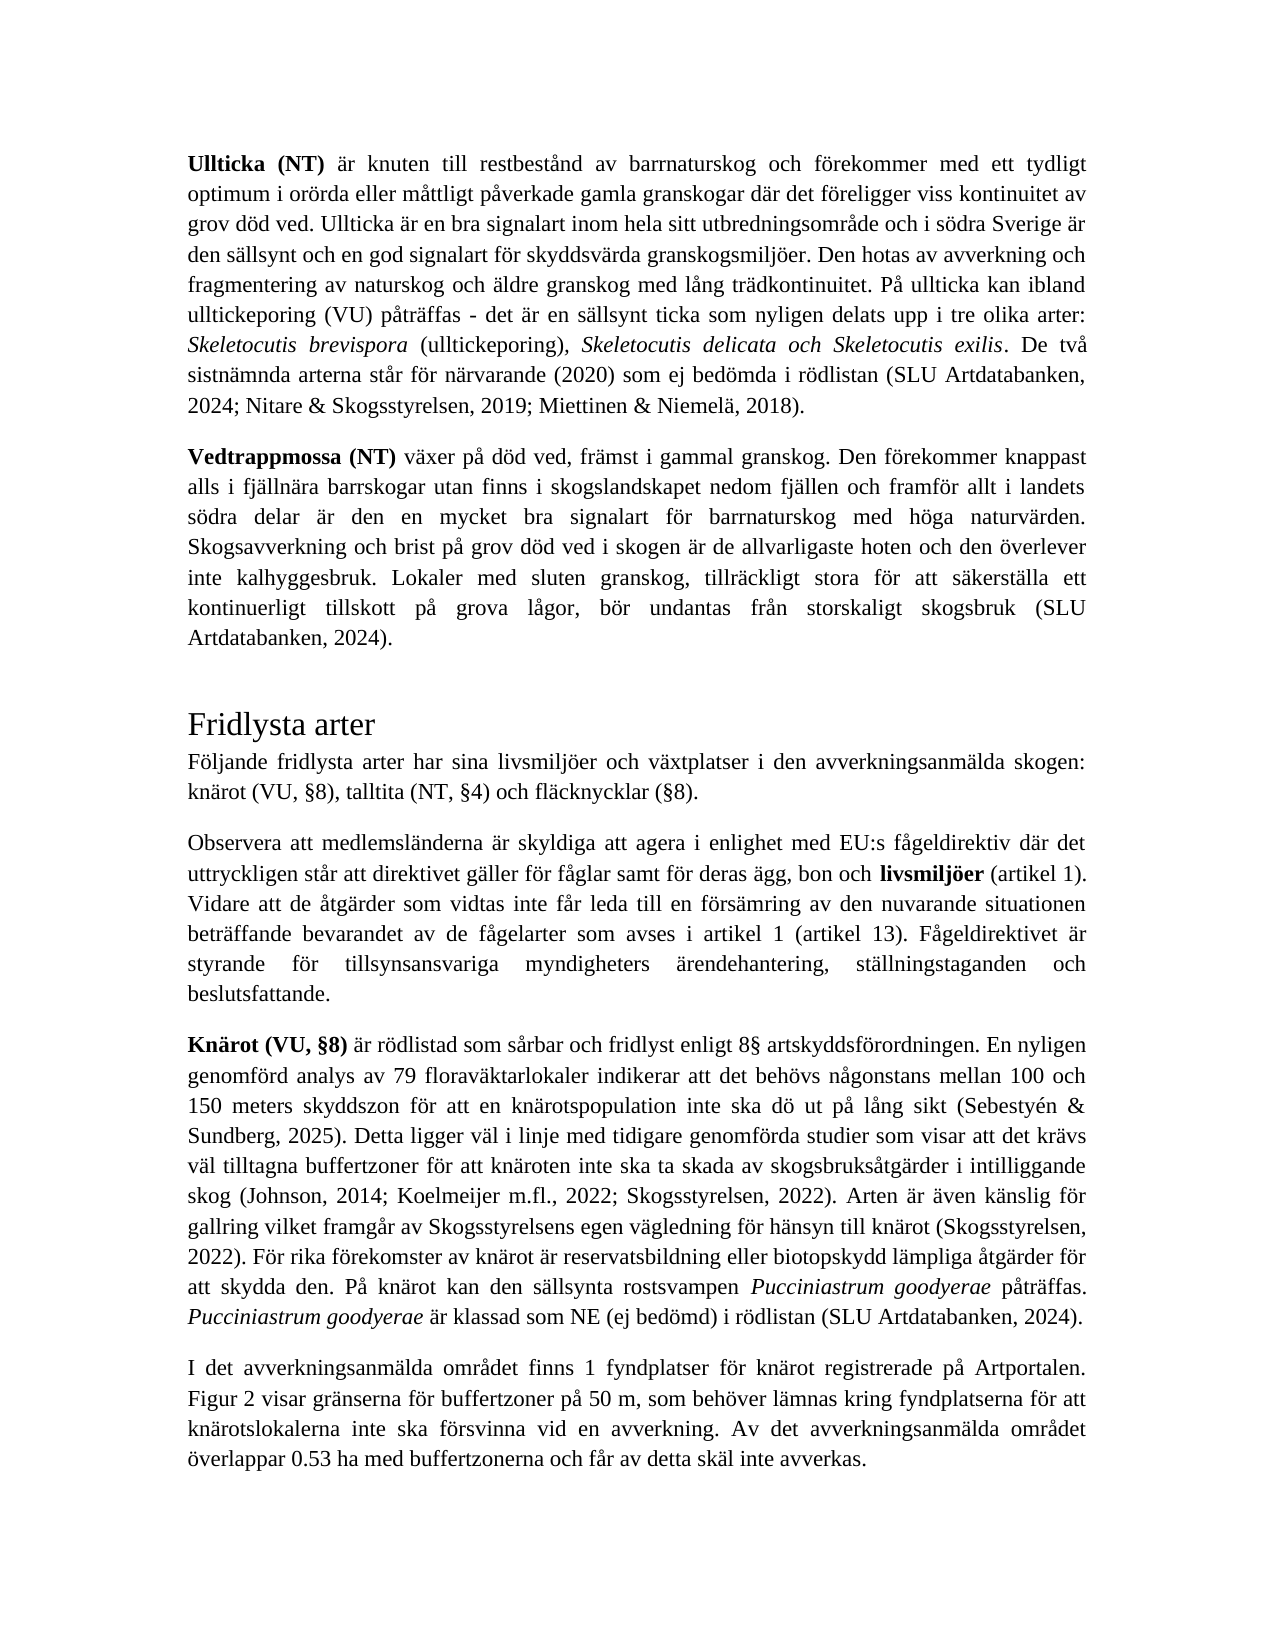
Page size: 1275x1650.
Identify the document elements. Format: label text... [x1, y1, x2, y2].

subtitle Fridlysta arter [187, 704, 1087, 742]
text Observera att medlemsländerna är skyldiga att agera i enlighet med EU:s fågeldirektiv där det uttryckligen står att direktivet gäller för fåglar samt för deras ägg, bon och livsmiljöer (artikel 1). Vidare att de åtgärder som vidtas inte får leda till en försämring av den nuvarande situationen beträffande bevarandet av de fågelarter som avses i artikel 1 (artikel 13). Fågeldirektivet är styrande för tillsynsansvariga myndigheters ärendehantering, ställningstaganden och beslutsfattande. [187, 829, 1087, 1007]
text I det avverkningsanmälda området finns 1 fyndplatser för knärot registrerade på Artportalen. Figur 2 visar gränserna för buffertzoner på 50 m, som behöver lämnas kring fyndplatserna för att knärotslokalerna inte ska försvinna vid en avverkning. Av det avverkningsanmälda området överlappar 0.53 ha med buffertzonerna och får av detta skäl inte avverkas. [187, 1354, 1087, 1471]
text Följande fridlysta arter har sina livsmiljöer och växtplatser i den avverkningsanmälda skogen: knärot (VU, §8), talltita (NT, §4) och fläcknycklar (§8). [187, 748, 1087, 805]
text Knärot (VU, §8) är rödlistad som sårbar och fridlyst enligt 8§ artskyddsförordningen. En nyligen genomförd analys av 79 floraväktarlokaler indikerar att det behövs någonstans mellan 100 och 150 meters skyddszon för att en knärotspopulation inte ska dö ut på lång sikt (Sebestyén & Sundberg, 2025). Detta ligger väl i linje med tidigare genomförda studier som visar att det krävs väl tilltagna buffertzoner för att knäroten inte ska ta skada av skogsbruksåtgärder i intilliggande skog (Johnson, 2014; Koelmeijer m.fl., 2022; Skogsstyrelsen, 2022). Arten är även känslig för gallring vilket framgår av Skogsstyrelsens egen vägledning för hänsyn till knärot (Skogsstyrelsen, 2022). För rika förekomster av knärot är reservatsbildning eller biotopskydd lämpliga åtgärder för att skydda den. På knärot kan den sällsynta rostsvampen Pucciniastrum goodyerae påträffas. Pucciniastrum goodyerae är klassad som NE (ej bedömd) i rödlistan (SLU Artdatabanken, 2024). [187, 1032, 1087, 1330]
text Vedtrappmossa (NT) växer på död ved, främst i gammal granskog. Den förekommer knappast alls i fjällnära barrskogar utan finns i skogslandskapet nedom fjällen och framför allt i landets södra delar är den en mycket bra signalart för barrnaturskog med höga naturvärden. Skogsavverkning och brist på grov död ved i skogen är de allvarligaste hoten och den överlever inte kalhyggesbruk. Lokaler med sluten granskog, tillräckligt stora för att säkerställa ett kontinuerligt tillskott på grova lågor, bör undantas från storskaligt skogsbruk (SLU Artdatabanken, 2024). [187, 443, 1087, 650]
text Ullticka (NT) är knuten till restbestånd av barrnaturskog och förekommer med ett tydligt optimum i orörda eller måttligt påverkade gamla granskogar där det föreligger viss kontinuitet av grov död ved. Ullticka är en bra signalart inom hela sitt utbredningsområde och i södra Sverige är den sällsynt och en god signalart för skyddsvärda granskogsmiljöer. Den hotas av avverkning och fragmentering av naturskog och äldre granskog med lång trädkontinuitet. På ullticka kan ibland ulltickeporing (VU) påträffas - det är en sällsynt ticka som nyligen delats upp i tre olika arter: Skeletocutis brevispora (ulltickeporing), Skeletocutis delicata och Skeletocutis exilis. De två sistnämnda arterna står för närvarande (2020) som ej bedömda i rödlistan (SLU Artdatabanken, 2024; Nitare & Skogsstyrelsen, 2019; Miettinen & Niemelä, 2018). [187, 150, 1087, 418]
